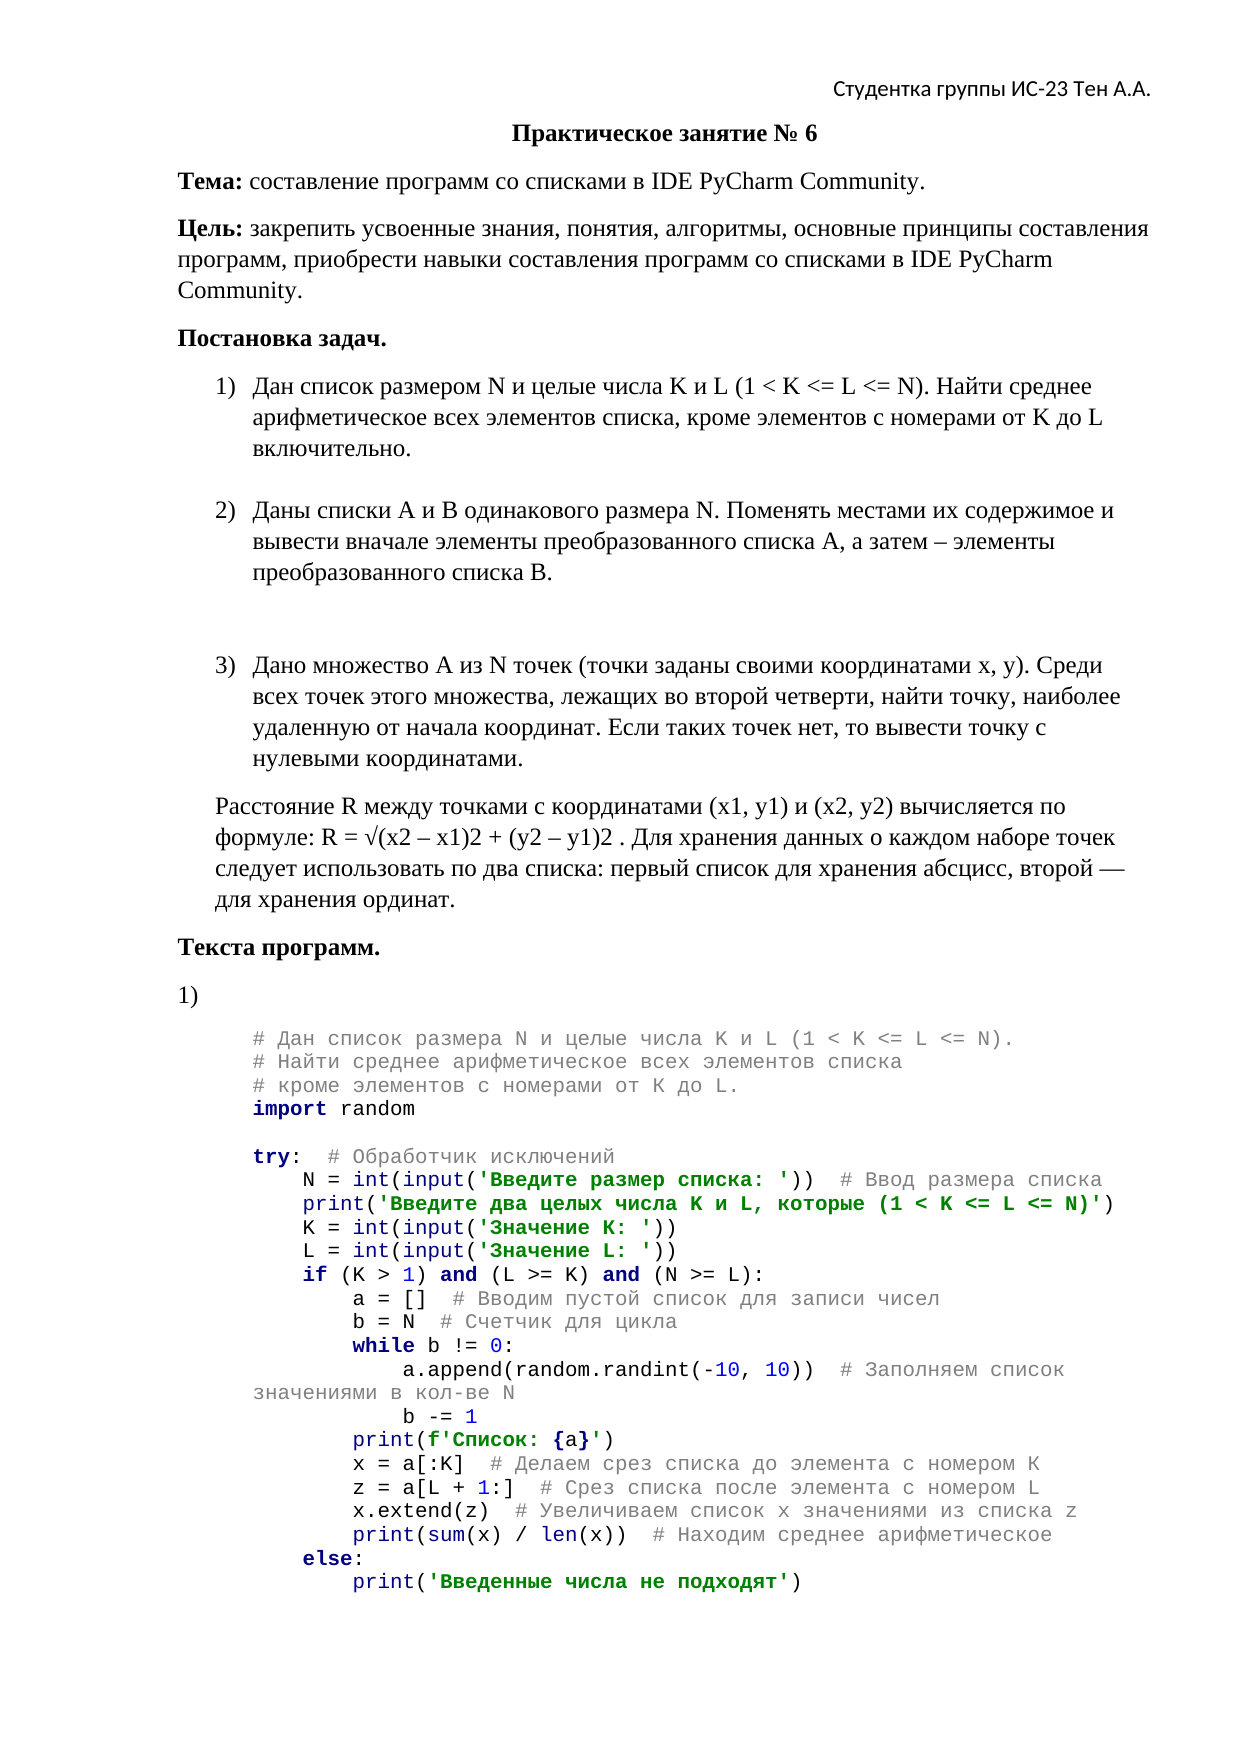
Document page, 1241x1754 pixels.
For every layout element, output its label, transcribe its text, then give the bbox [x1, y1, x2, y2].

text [252, 1027, 1152, 1595]
text Расстояние R между точками с координатами (x1, y1) и (x2, у2) вычисляется по формуле: R = √(x2 – x1)2 + (у2 – y1)2 . Для хранения данных о каждом наборе точек следует использовать по два списка: первый список для хранения абсцисс, второй — для хранения ординат. [215, 791, 1152, 913]
text Текста программ. [177, 932, 1152, 961]
list Дано множество A из N точек (точки заданы своими координатами x, y). Среди всех точек этого множества, лежащих во второй четверти, найти точку, наиболее удаленную от начала координат. Если таких точек нет, то вывести точку с нулевыми координатами. [215, 650, 1152, 772]
list Даны списки А и В одинакового размера N. Поменять местами их содержимое и вывести вначале элементы преобразованного списка А, а затем – элементы преобразованного списка В. [215, 495, 1152, 586]
text Цель: закрепить усвоенные знания, понятия, алгоритмы, основные принципы составления программ, приобрести навыки составления программ со списками в IDE PyCharm Community. [177, 213, 1152, 304]
text Постановка задач. [177, 323, 1152, 352]
list Дан список размером N и целые числа K и L (1 < K <= L <= N). Найти среднее арифметическое всех элементов списка, кроме элементов с номерами от K до L включительно. [215, 371, 1152, 462]
text Практическое занятие № 6 [177, 118, 1152, 147]
text Тема: составление программ со списками в IDE PyCharm Community. [177, 166, 1152, 194]
